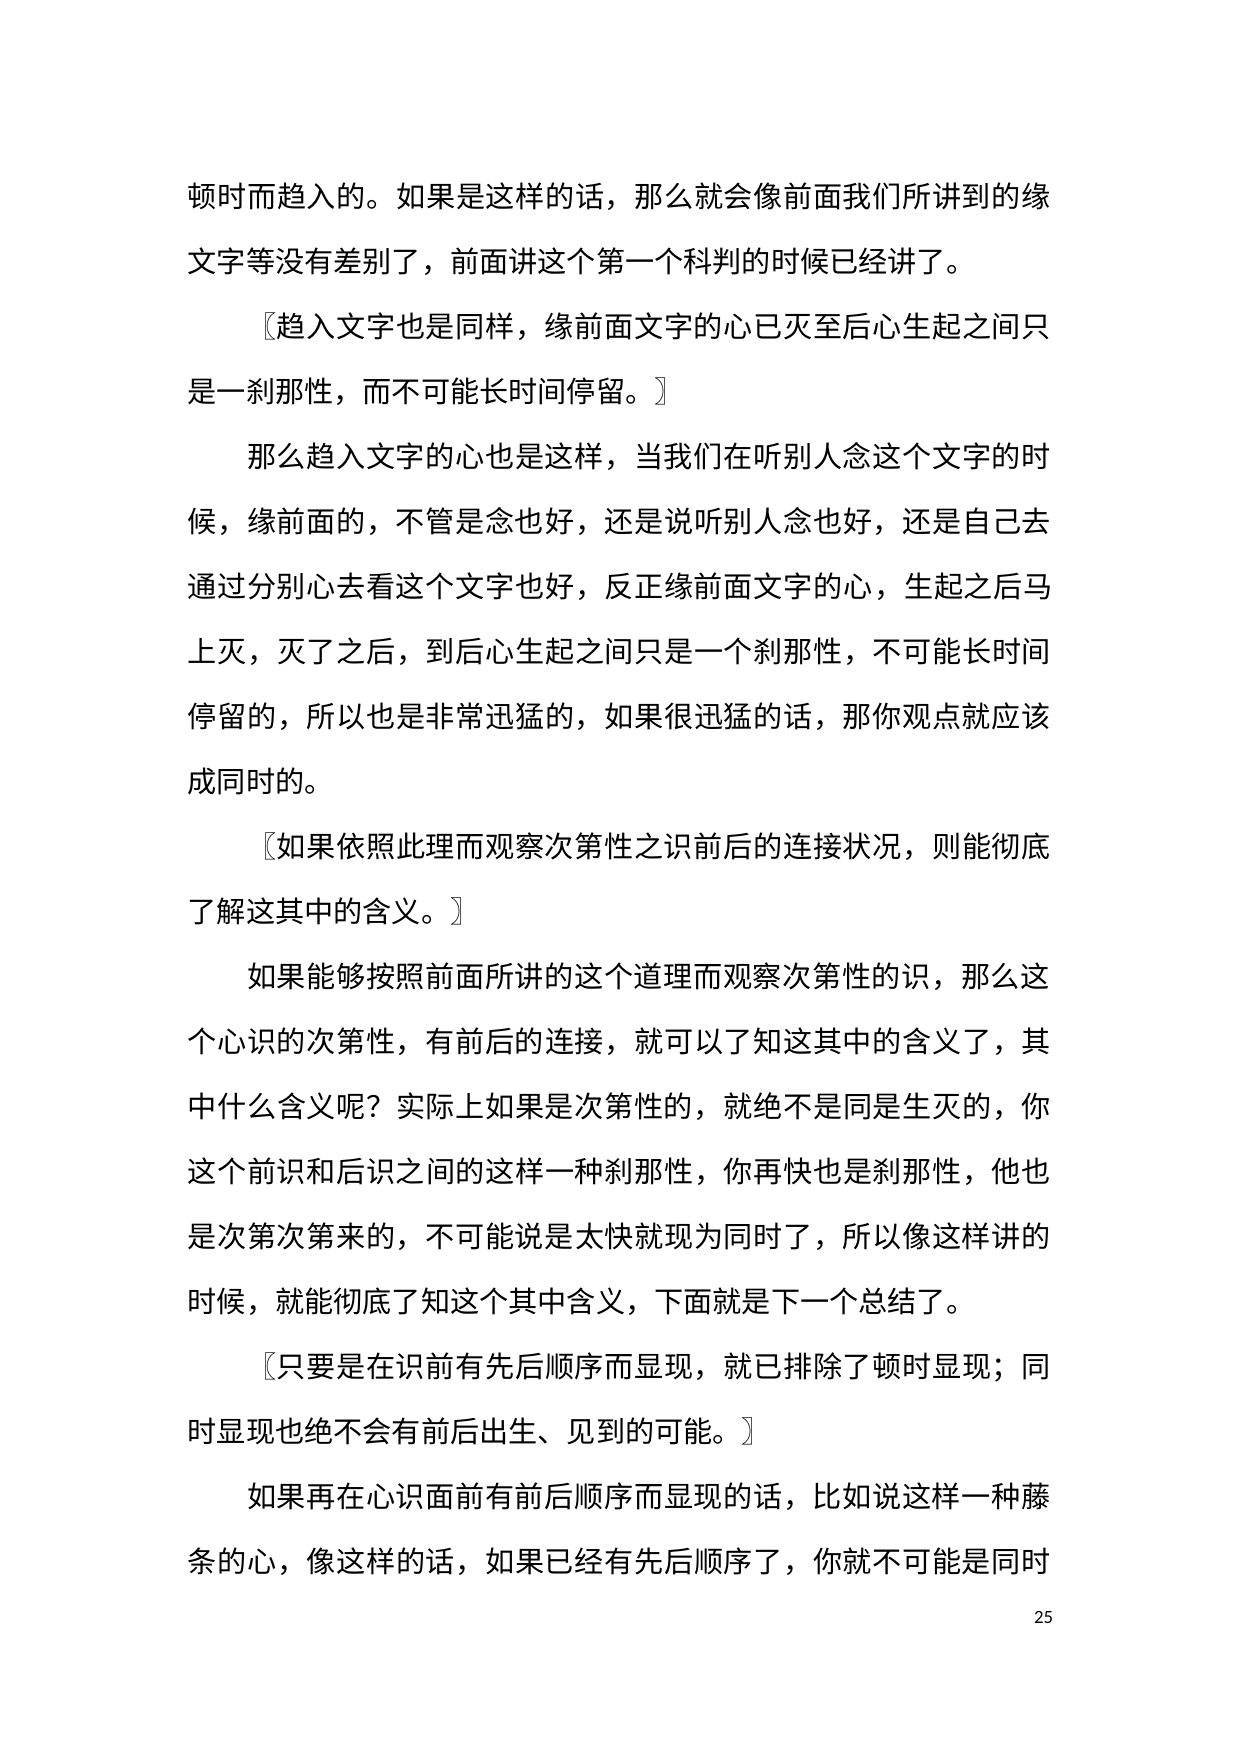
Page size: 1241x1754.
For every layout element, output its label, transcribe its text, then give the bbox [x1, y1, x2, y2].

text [187, 1462, 1053, 1592]
text 〖如果依照此理而观察次第性之识前后的连接状况，则能彻底了解这其中的含义。〗 [187, 812, 1053, 942]
text 那么趋入文字的心也是这样，当我们在听别人念这个文字的时候，缘前面的，不管是念也好，还是说听别人念也好，还是自己去通过分别心去看这个文字也好，反正缘前面文字的心，生起之后马上灭，灭了之后，到后心生起之间只是一个刹那性，不可能长时间停留的，所以也是非常迅猛的，如果很迅猛的话，那你观点就应该成同时的。 [187, 422, 1053, 812]
text 〖只要是在识前有先后顺序而显现，就已排除了顿时显现；同时显现也绝不会有前后出生、见到的可能。〗 [187, 1332, 1053, 1462]
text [187, 162, 1053, 292]
text 〖趋入文字也是同样，缘前面文字的心已灭至后心生起之间只是一刹那性，而不可能长时间停留。〗 [187, 292, 1053, 422]
text 如果能够按照前面所讲的这个道理而观察次第性的识，那么这个心识的次第性，有前后的连接，就可以了知这其中的含义了，其中什么含义呢？实际上如果是次第性的，就绝不是同是生灭的，你这个前识和后识之间的这样一种刹那性，你再快也是刹那性，他也是次第次第来的，不可能说是太快就现为同时了，所以像这样讲的时候，就能彻底了知这个其中含义，下面就是下一个总结了。 [187, 942, 1053, 1332]
